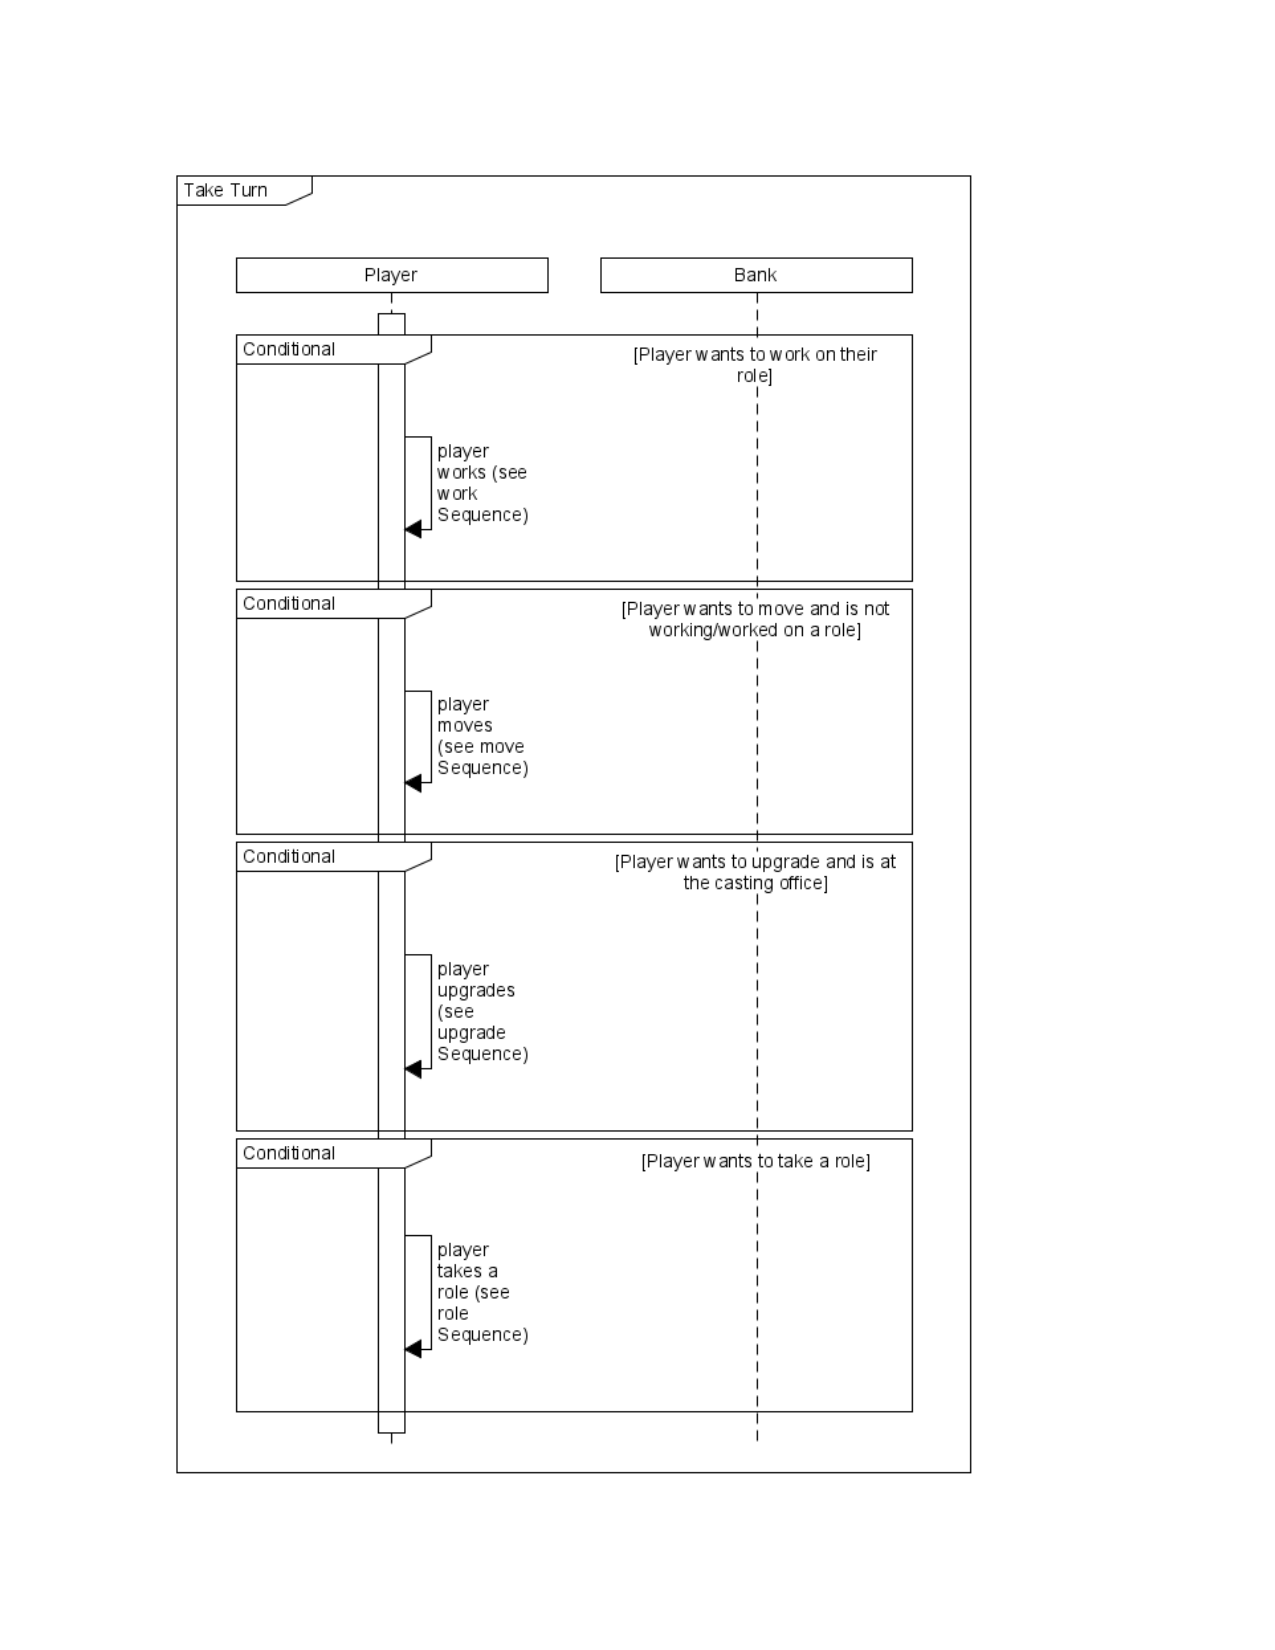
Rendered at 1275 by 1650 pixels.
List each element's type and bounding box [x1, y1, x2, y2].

picture [150, 150, 998, 1500]
